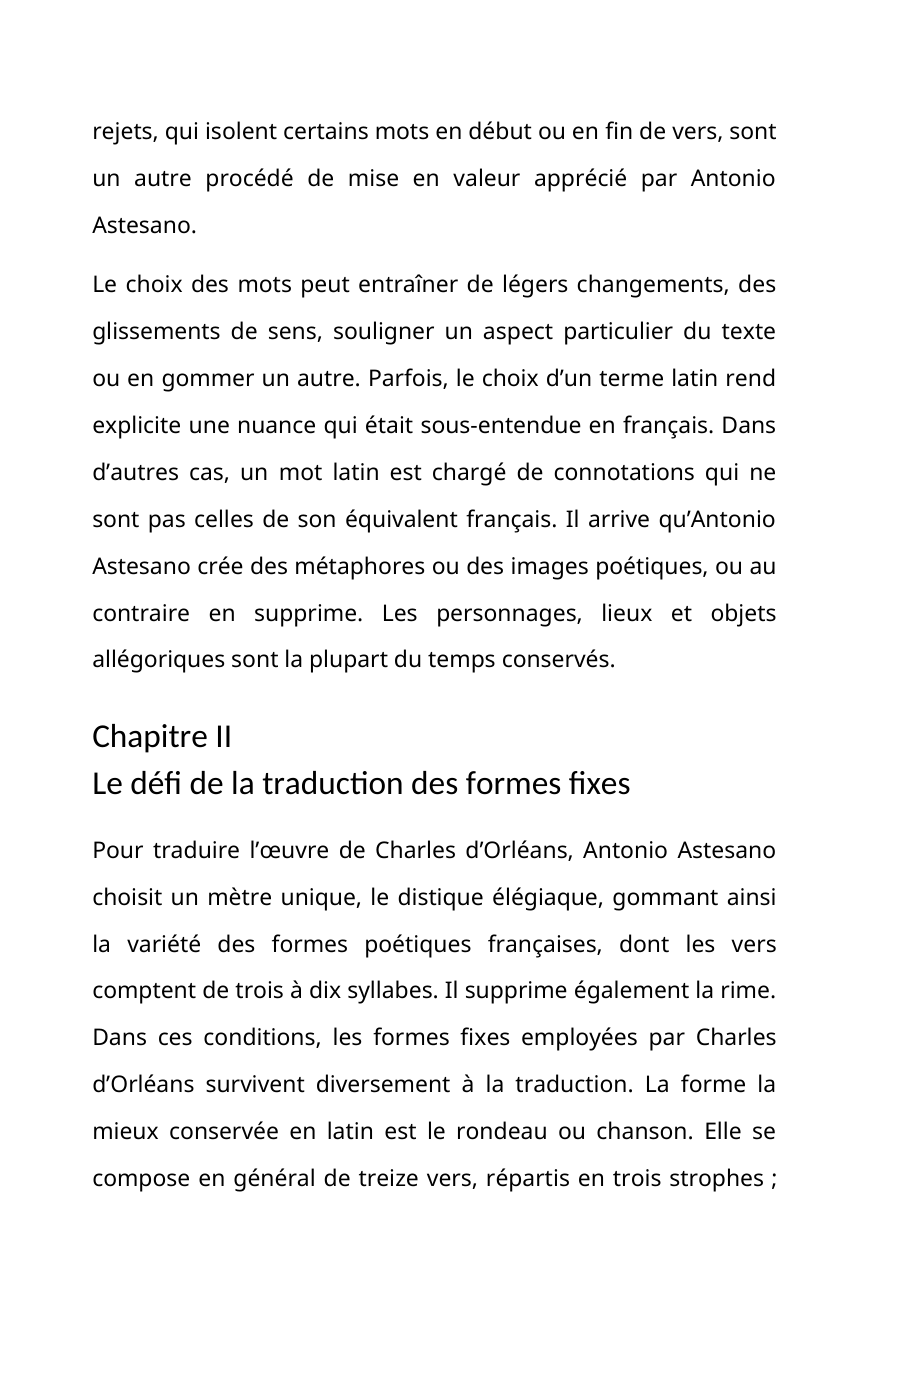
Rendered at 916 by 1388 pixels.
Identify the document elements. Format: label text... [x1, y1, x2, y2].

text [92, 834, 777, 1193]
text Le choix des mots peut entraîner de légers changements, des glissements de sens, souligner un aspect particulier du texte ou en gommer un autre. Parfois, le choix d’un terme latin rend explicite une nuance qui était sous-entendue en français. Dans d’autres cas, un mot latin est chargé de connotations qui ne sont pas celles de son équivalent français. Il arrive qu’Antonio Astesano crée des métaphores ou des images poétiques, ou au contraire en supprime. Les personnages, lieux et objets allégoriques sont la plupart du temps conservés. [92, 268, 777, 674]
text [92, 115, 777, 240]
subtitle Chapitre II Le défi de la traduction des formes fixes [92, 715, 777, 803]
